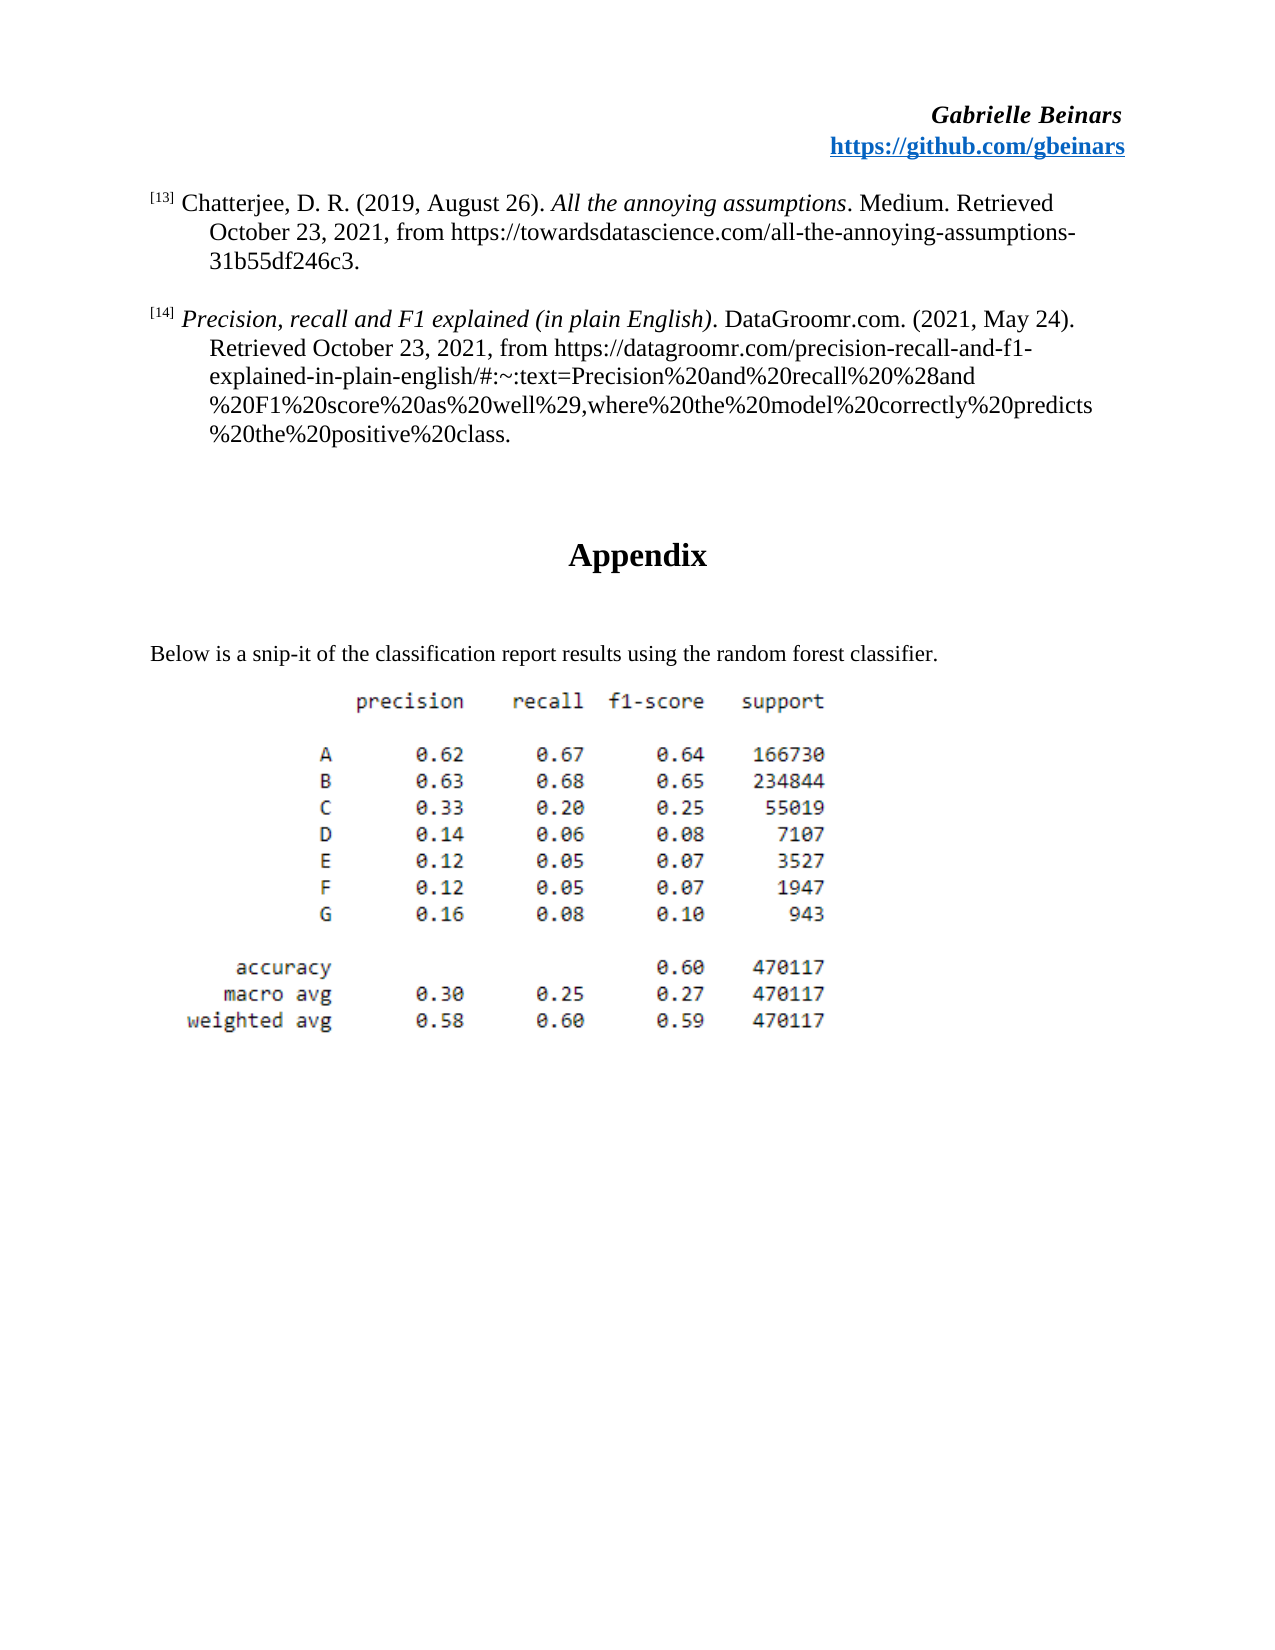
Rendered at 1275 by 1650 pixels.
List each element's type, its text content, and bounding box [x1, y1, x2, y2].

picture [150, 685, 872, 1059]
text [14] Precision, recall and F1 explained (in plain English). DataGroomr.com. (2021, May 24). Retrieved October 23, 2021, from https://datagroomr.com/precision-recall-and-f1-explained-in-plain-english/#:~:text=Precision%20and%20recall%20%28and%20F1%20score%20as%20well%29,where%20the%20model%20correctly%20predicts%20the%20positive%20class. [150, 304, 1125, 448]
text Appendix [150, 535, 1125, 573]
text Below is a snip-it of the classification report results using the random forest classifier. [150, 641, 1125, 667]
text [13] Chatterjee, D. R. (2019, August 26). All the annoying assumptions. Medium. Retrieved October 23, 2021, from https://towardsdatascience.com/all-the-annoying-assumptions-31b55df246c3. [150, 188, 1125, 275]
